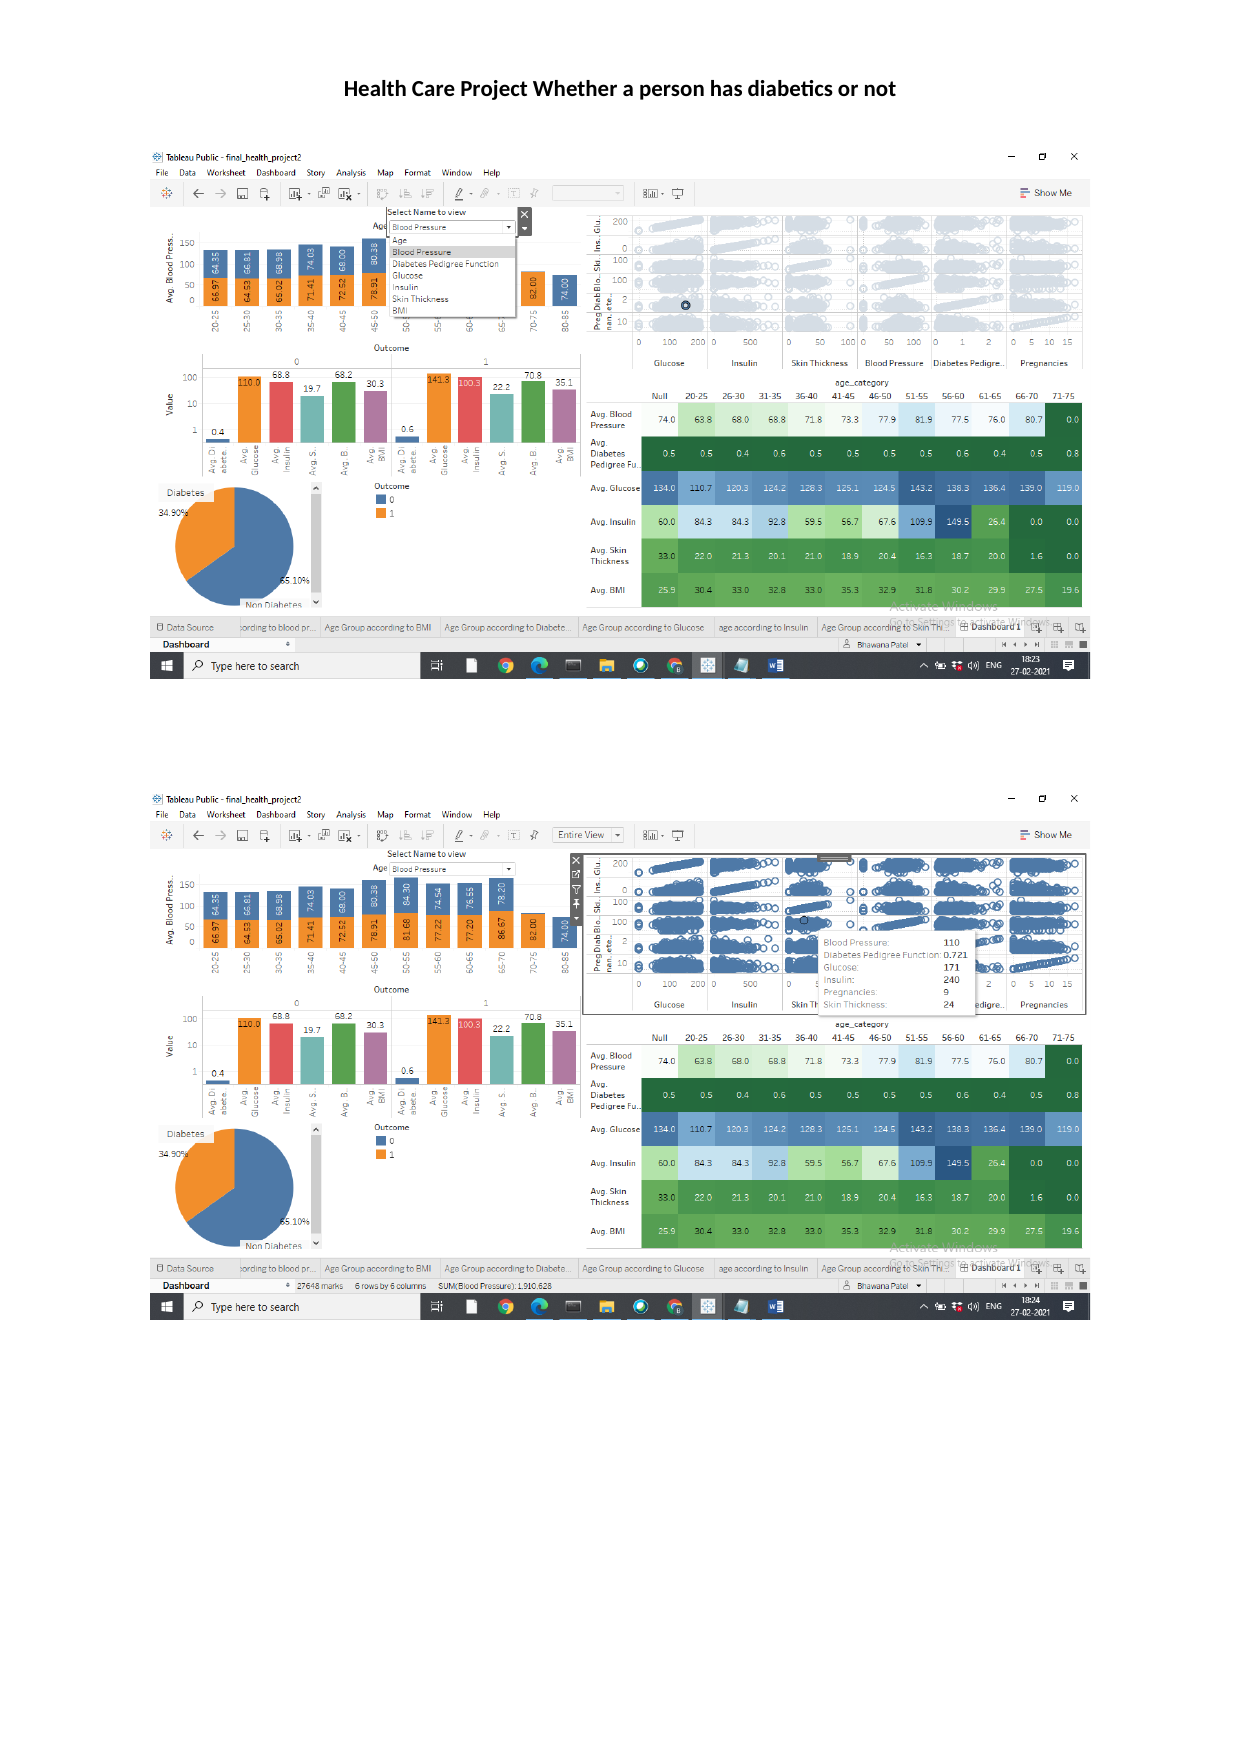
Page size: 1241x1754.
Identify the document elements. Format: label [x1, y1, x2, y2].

picture [150, 150, 1091, 679]
picture [150, 791, 1091, 1320]
